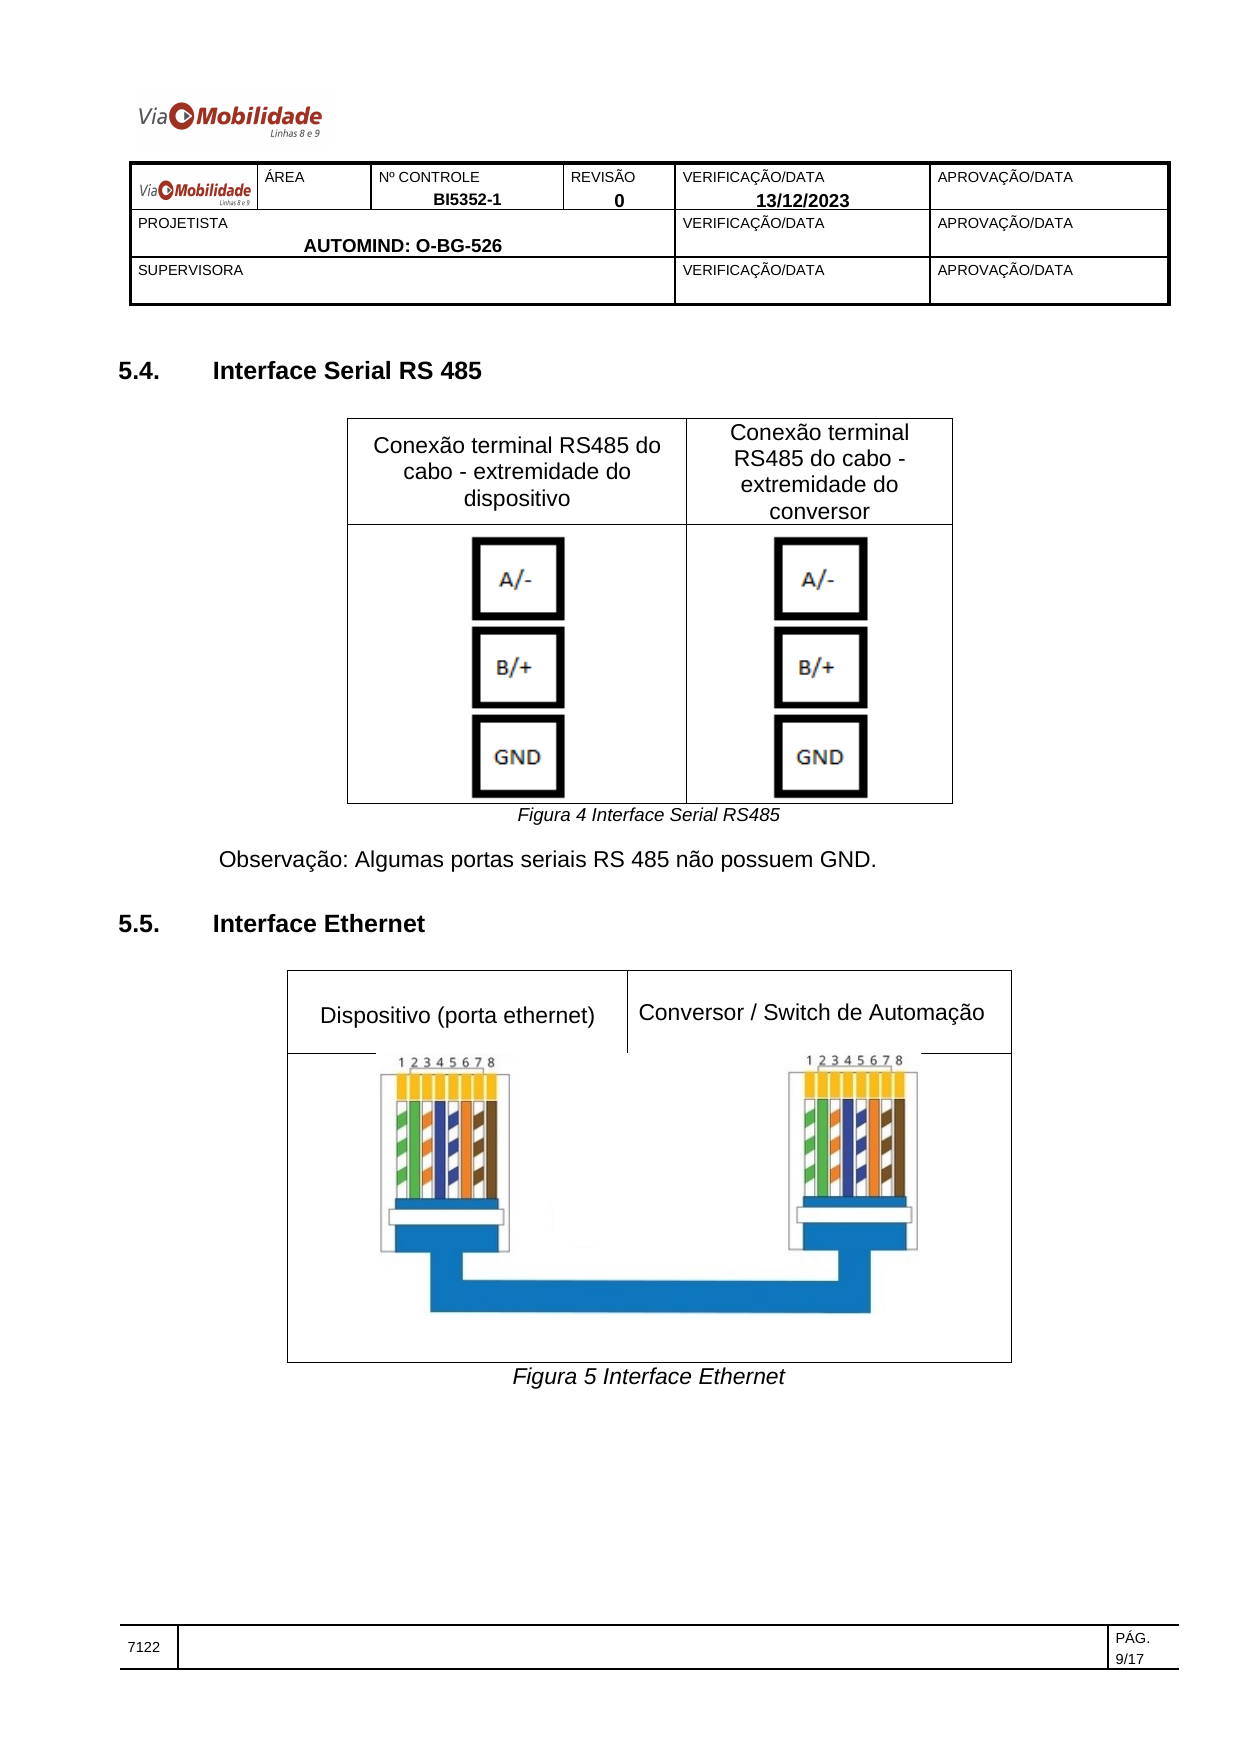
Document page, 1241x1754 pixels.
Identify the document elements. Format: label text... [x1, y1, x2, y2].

table_header Conexão terminal RS485 do cabo - extremidade do conversor [687, 419, 952, 524]
picture [137, 168, 257, 209]
table_cell [687, 525, 952, 803]
picture [134, 86, 332, 149]
picture [766, 531, 873, 803]
subtitle Interface Ethernet [118, 909, 1181, 938]
text Observação: Algumas portas seriais RS 485 não possuem GND. [218, 846, 1181, 872]
text Figura 5 Interface Ethernet [118, 1363, 1181, 1390]
table_header Conexão terminal RS485 do cabo - extremidade do dispositivo [348, 419, 686, 524]
table_cell [348, 525, 686, 803]
table_cell [288, 1054, 1011, 1362]
picture [376, 1053, 922, 1330]
text Figura 4 Interface Serial RS485 [118, 804, 1181, 825]
picture [464, 531, 570, 803]
table_header Conversor / Switch de Automação [628, 971, 1011, 1053]
subtitle Interface Serial RS 485 [118, 356, 1181, 385]
table_header Dispositivo (porta ethernet) [288, 971, 627, 1053]
